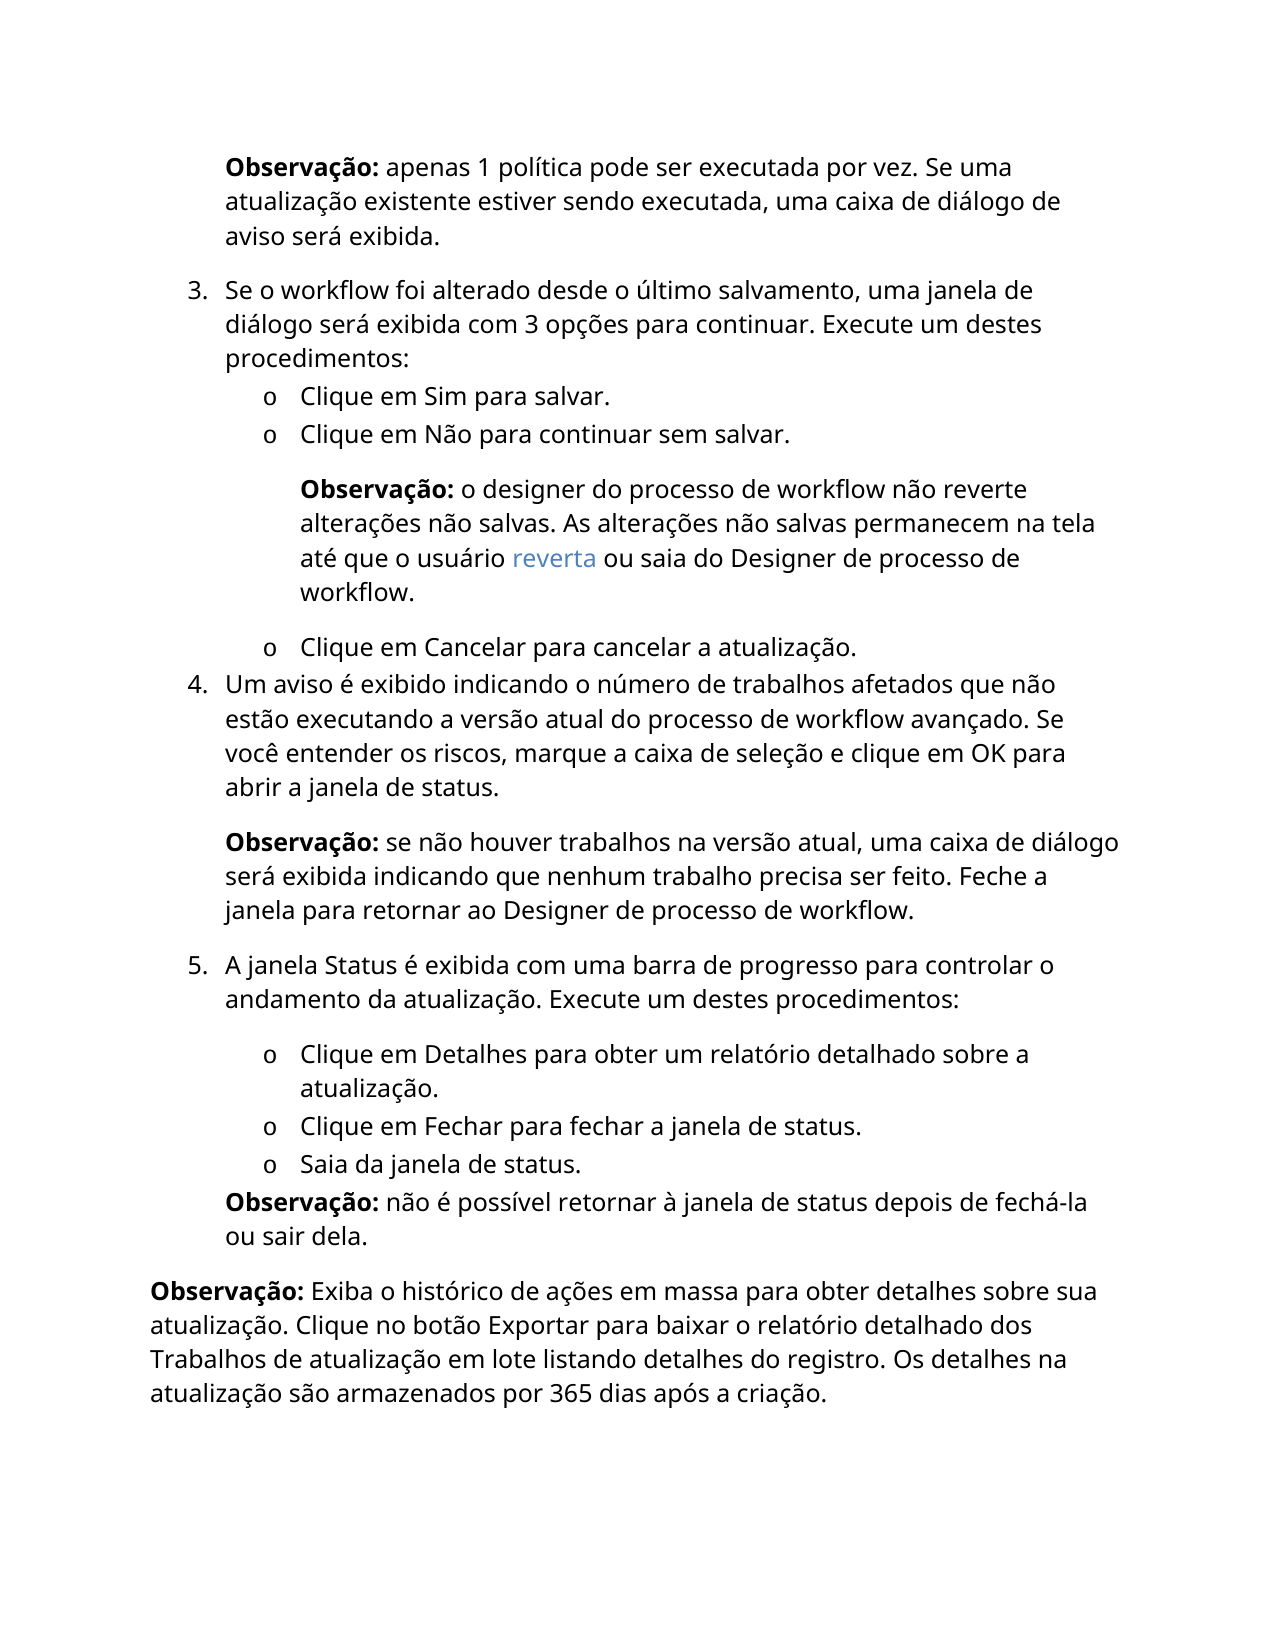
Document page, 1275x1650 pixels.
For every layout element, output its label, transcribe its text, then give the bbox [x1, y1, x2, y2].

list Observação: apenas 1 política pode ser executada por vez. Se uma atualização existente estiver sendo executada, uma caixa de diálogo de aviso será exibida. [187, 150, 1125, 252]
text Observação: Exiba o histórico de ações em massa para obter detalhes sobre sua atualização. Clique no botão Exportar para baixar o relatório detalhado dos Trabalhos de atualização em lote listando detalhes do registro. Os detalhes na atualização são armazenados por 365 dias após a criação. [150, 1273, 1125, 1409]
list Um aviso é exibido indicando o número de trabalhos afetados que não estão executando a versão atual do processo de workflow avançado. Se você entender os riscos, marque a caixa de seleção e clique em OK para abrir a janela de status. [187, 667, 1125, 803]
list Clique em Fechar para fechar a janela de status. [262, 1108, 1125, 1143]
list Clique em Sim para salvar. [262, 379, 1125, 413]
list Se o workflow foi alterado desde o último salvamento, uma janela de diálogo será exibida com 3 opções para continuar. Execute um destes procedimentos: [187, 273, 1125, 375]
list Clique em Não para continuar sem salvar. [262, 417, 1125, 451]
list A janela Status é exibida com uma barra de progresso para controlar o andamento da atualização. Execute um destes procedimentos: [187, 947, 1125, 1015]
list Clique em Cancelar para cancelar a atualização. [262, 629, 1125, 663]
list Clique em Detalhes para obter um relatório detalhado sobre a atualização. [262, 1036, 1125, 1104]
list Observação: o designer do processo de workflow não reverte alterações não salvas. As alterações não salvas permanecem na tela até que o usuário reverta ou saia do Designer de processo de workflow. [262, 472, 1125, 608]
list Observação: não é possível retornar à janela de status depois de fechá-la ou sair dela. [187, 1184, 1125, 1252]
list Observação: se não houver trabalhos na versão atual, uma caixa de diálogo será exibida indicando que nenhum trabalho precisa ser feito. Feche a janela para retornar ao Designer de processo de workflow. [187, 824, 1125, 926]
list Saia da janela de status. [262, 1146, 1125, 1181]
